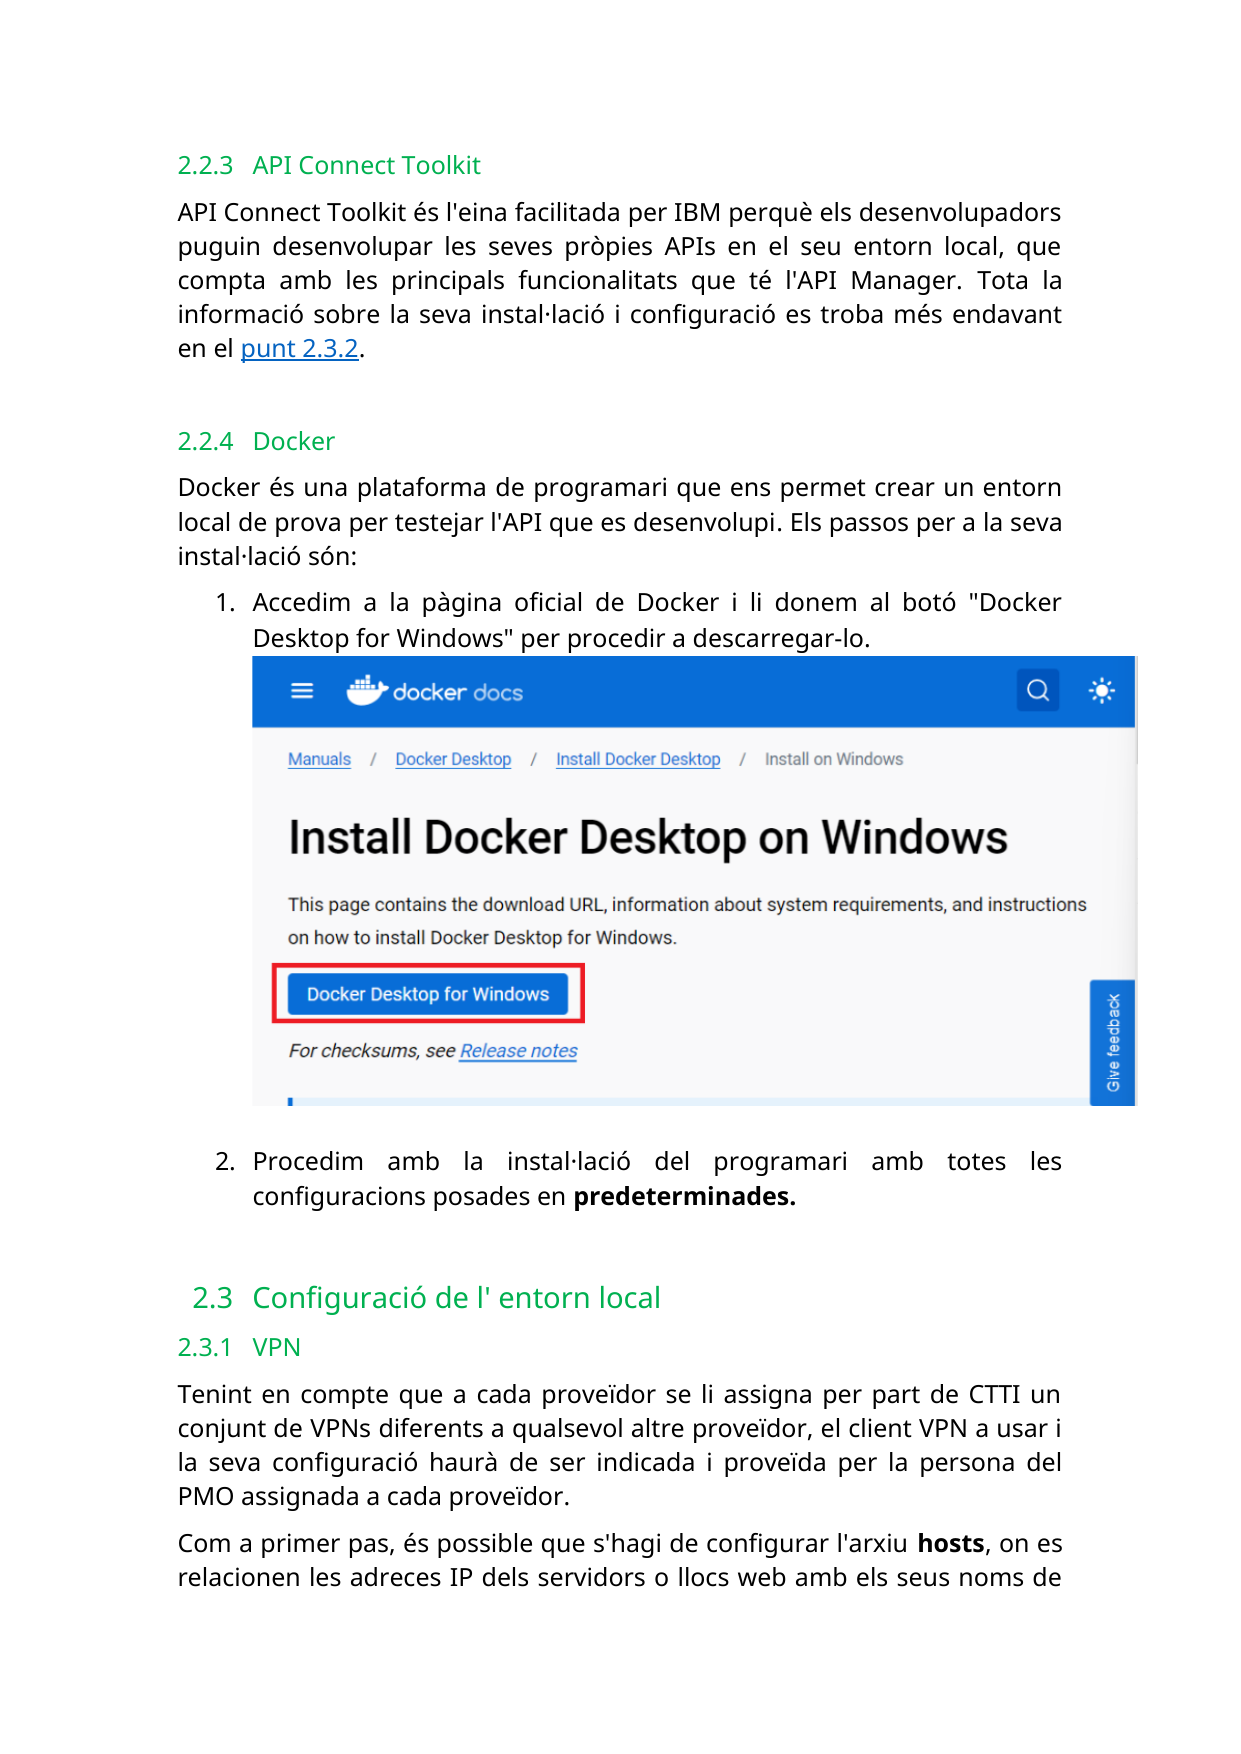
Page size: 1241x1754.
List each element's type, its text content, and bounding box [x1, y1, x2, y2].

list Accedim a la pàgina oficial de Docker i li donem al botó "Docker Desktop for Windows" per procedir a descarregar-lo. [215, 585, 1063, 654]
picture [252, 656, 1138, 1106]
subtitle API Connect Toolkit [177, 148, 1063, 182]
text Tenint en compte que a cada proveïdor se li assigna per part de CTTI un conjunt de VPNs diferents a qualsevol altre proveïdor, el client VPN a usar i la seva configuració haurà de ser indicada i proveïda per la persona del PMO assignada a cada proveïdor. [177, 1377, 1063, 1513]
text Docker és una plataforma de programari que ens permet crear un entorn local de prova per testejar l'API que es desenvolupi. Els passos per a la seva instal·lació són: [177, 470, 1063, 572]
list Procedim amb la instal·lació del programari amb totes les configuracions posades en predeterminades. [215, 1143, 1063, 1213]
text API Connect Toolkit és l'eina facilitada per IBM perquè els desenvolupadors puguin desenvolupar les seves pròpies APIs en el seu entorn local, que compta amb les principals funcionalitats que té l'API Manager. Tota la informació sobre la seva instal·lació i configuració es troba més endavant en el punt 2.3.2. [177, 194, 1063, 364]
subtitle Configuració de l' entorn local [192, 1278, 1063, 1317]
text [177, 1525, 1063, 1593]
subtitle VPN [177, 1330, 1063, 1364]
subtitle Docker [177, 423, 1063, 458]
